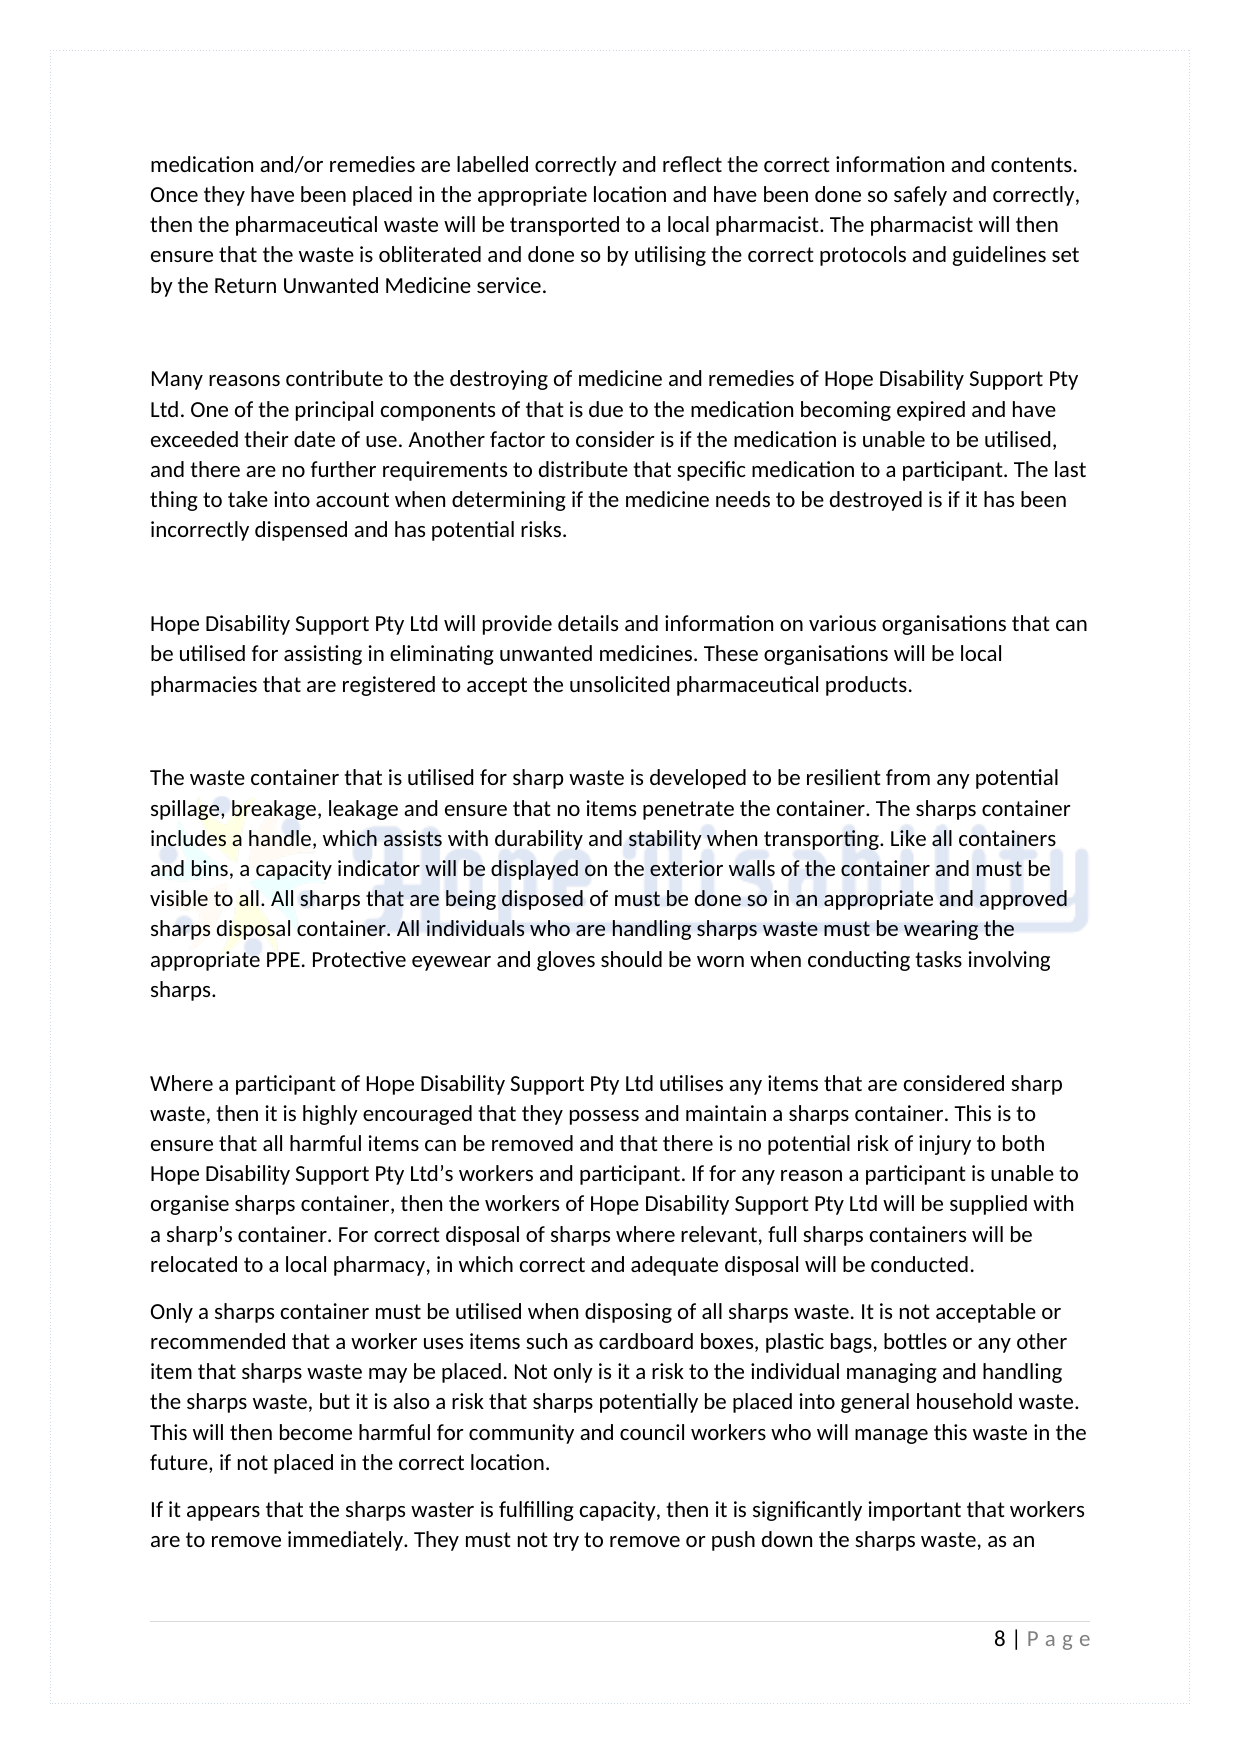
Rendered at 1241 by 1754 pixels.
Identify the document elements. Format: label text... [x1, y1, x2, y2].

text Where a participant of Hope Disability Support Pty Ltd utilises any items that are considered sharp waste, then it is highly encouraged that they possess and maintain a sharps container. This is to ensure that all harmful items can be removed and that there is no potential risk of injury to both Hope Disability Support Pty Ltd’s workers and participant. If for any reason a participant is unable to organise sharps container, then the workers of Hope Disability Support Pty Ltd will be supplied with a sharp’s container. For correct disposal of sharps where relevant, full sharps containers will be relocated to a local pharmacy, in which correct and adequate disposal will be conducted. [150, 1069, 1090, 1278]
text Hope Disability Support Pty Ltd will provide details and information on various organisations that can be utilised for assisting in eliminating unwanted medicines. These organisations will be local pharmacies that are registered to accept the unsolicited pharmaceutical products. [150, 609, 1090, 698]
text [150, 1495, 1090, 1553]
text Only a sharps container must be utilised when disposing of all sharps waste. It is not acceptable or recommended that a worker uses items such as cardboard boxes, plastic bags, bottles or any other item that sharps waste may be placed. Not only is it a risk to the individual managing and handling the sharps waste, but it is also a risk that sharps potentially be placed into general household waste. This will then become harmful for community and council workers who will manage this waste in the future, if not placed in the correct location. [150, 1297, 1090, 1476]
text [150, 150, 1090, 299]
text Many reasons contribute to the destroying of medicine and remedies of Hope Disability Support Pty Ltd. One of the principal components of that is due to the medication becoming expired and have exceeded their date of use. Another factor to consider is if the medication is unable to be utilised, and there are no further requirements to distribute that specific medication to a participant. The last thing to take into account when determining if the medicine needs to be destroyed is if it has been incorrectly dispensed and has potential risks. [150, 364, 1090, 544]
text The waste container that is utilised for sharp waste is developed to be resilient from any potential spillage, breakage, leakage and ensure that no items penetrate the container. The sharps container includes a handle, which assists with durability and stability when transporting. Like all containers and bins, a capacity indicator will be displayed on the exterior walls of the container and must be visible to all. All sharps that are being disposed of must be done so in an appropriate and approved sharps disposal container. All individuals who are handling sharps waste must be wearing the appropriate PPE. Protective eyewear and gloves should be worn when conducting tasks involving sharps. [150, 763, 1090, 1003]
